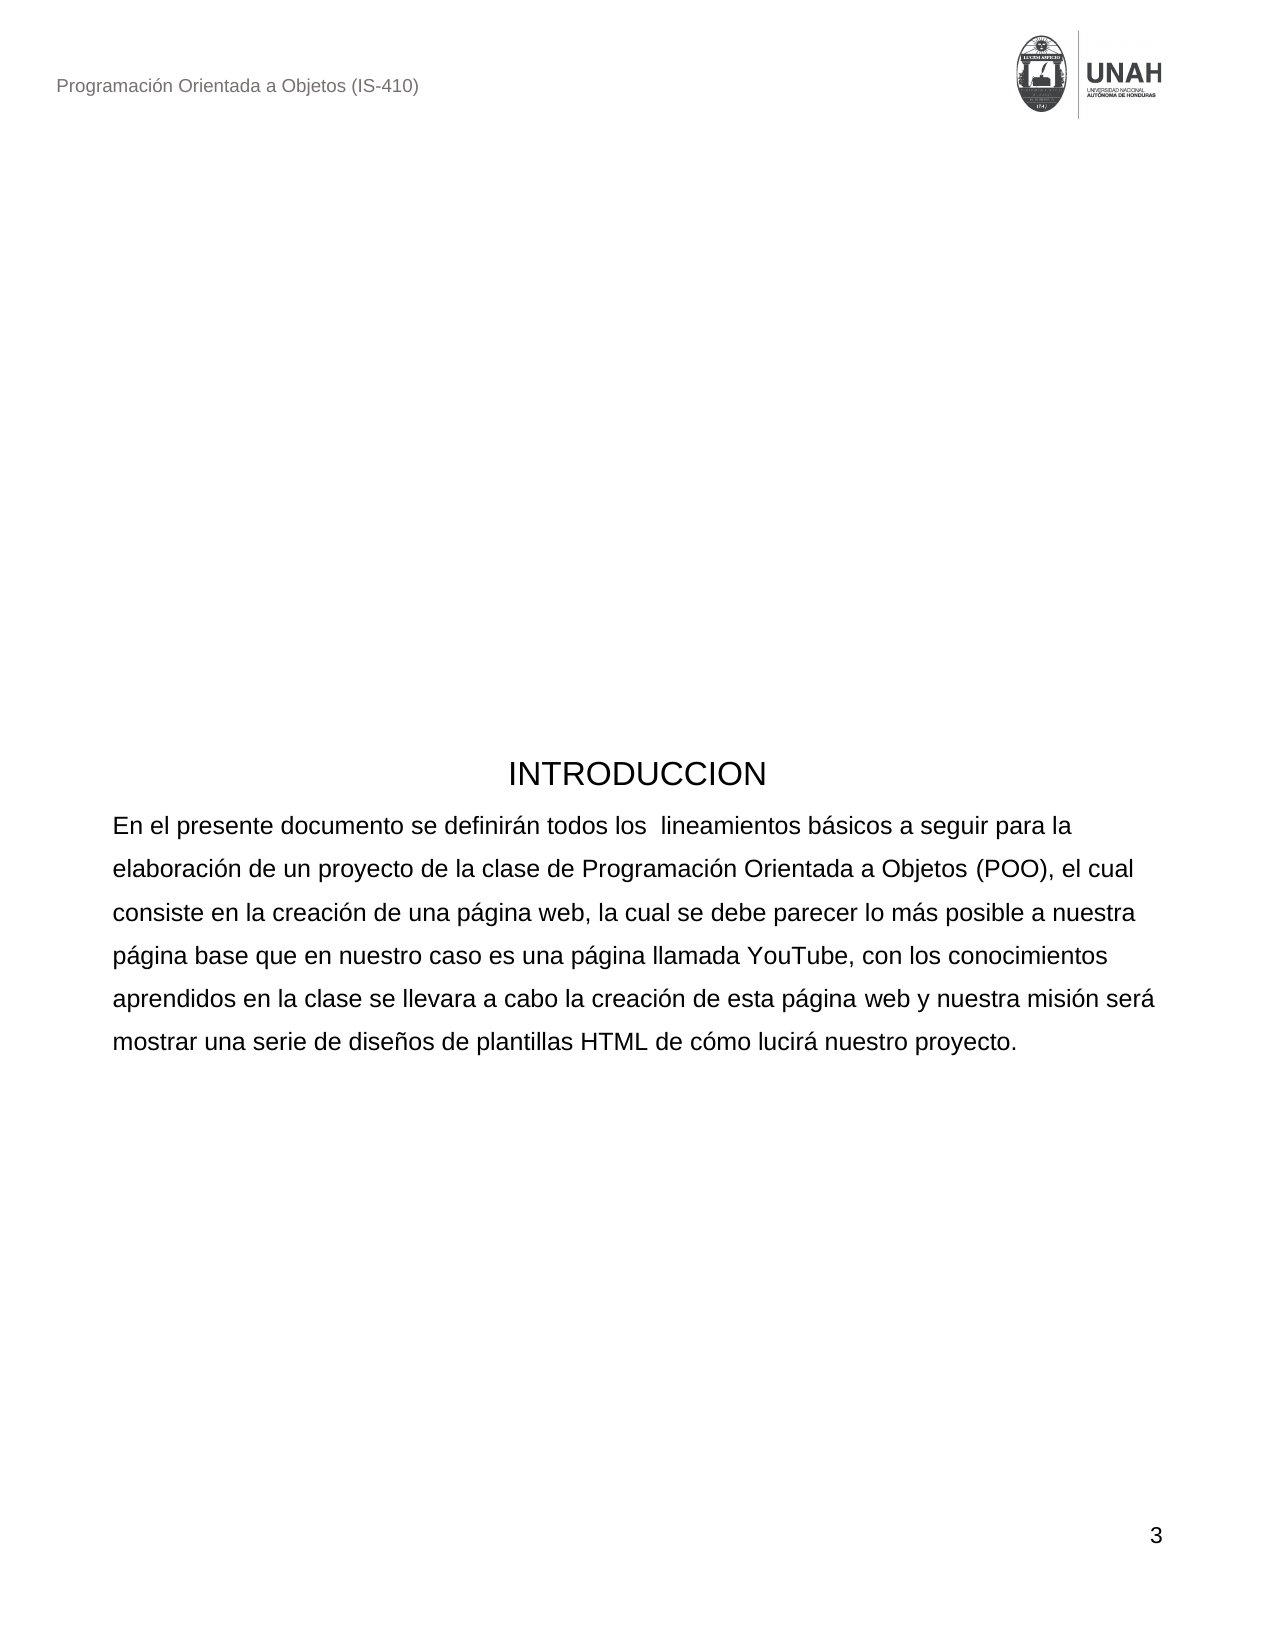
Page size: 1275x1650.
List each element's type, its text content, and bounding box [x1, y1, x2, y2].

text En el presente documento se definirán todos los lineamientos básicos a seguir para la elaboración de un proyecto de la clase de Programación Orientada a Objetos (POO), el cual consiste en la creación de una página web, la cual se debe parecer lo más posible a nuestra página base que en nuestro caso es una página llamada YouTube, con los conocimientos aprendidos en la clase se llevara a cabo la creación de esta página web y nuestra misión será mostrar una serie de diseños de plantillas HTML de cómo lucirá nuestro proyecto. [112, 811, 1162, 1056]
picture [1016, 26, 1162, 119]
text INTRODUCCION [112, 754, 1162, 792]
